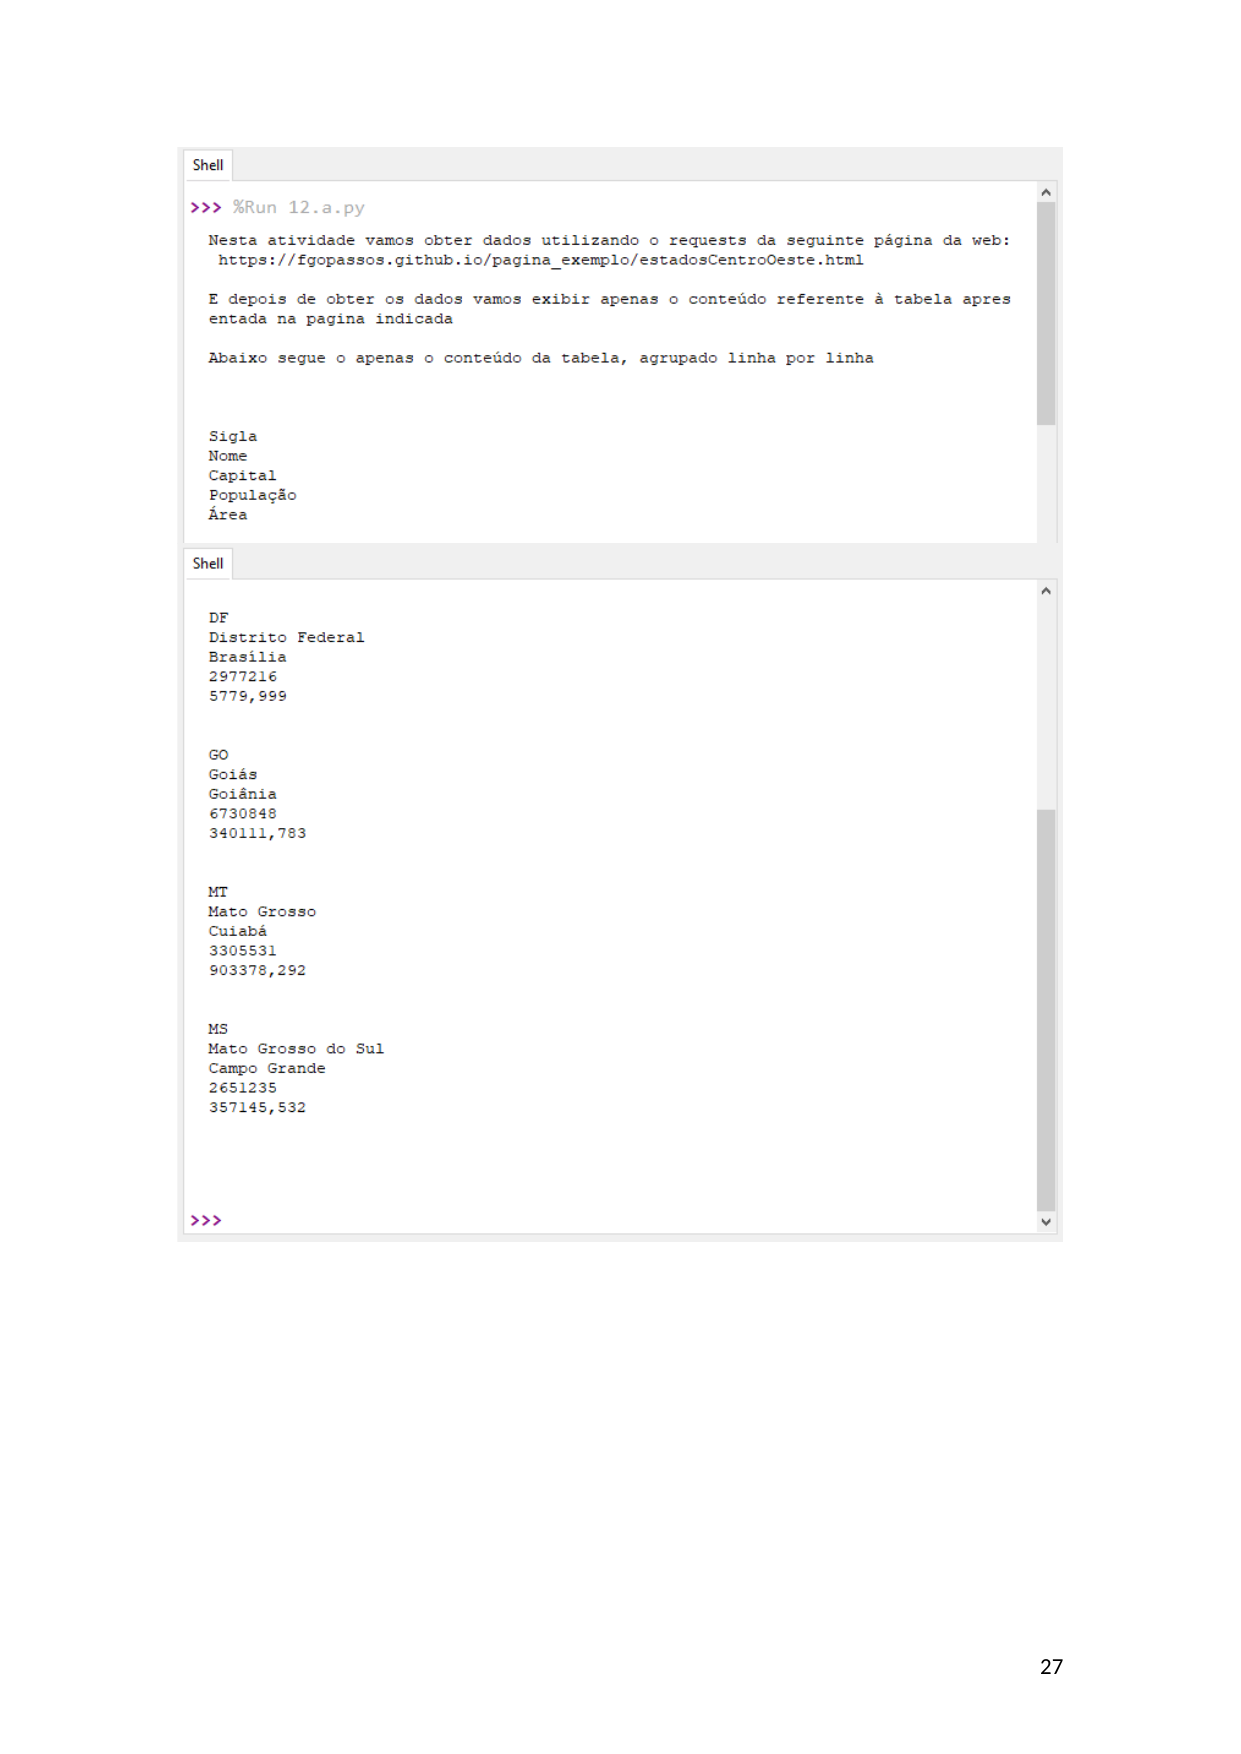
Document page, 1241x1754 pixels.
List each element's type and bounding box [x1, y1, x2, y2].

picture [177, 147, 1063, 1242]
